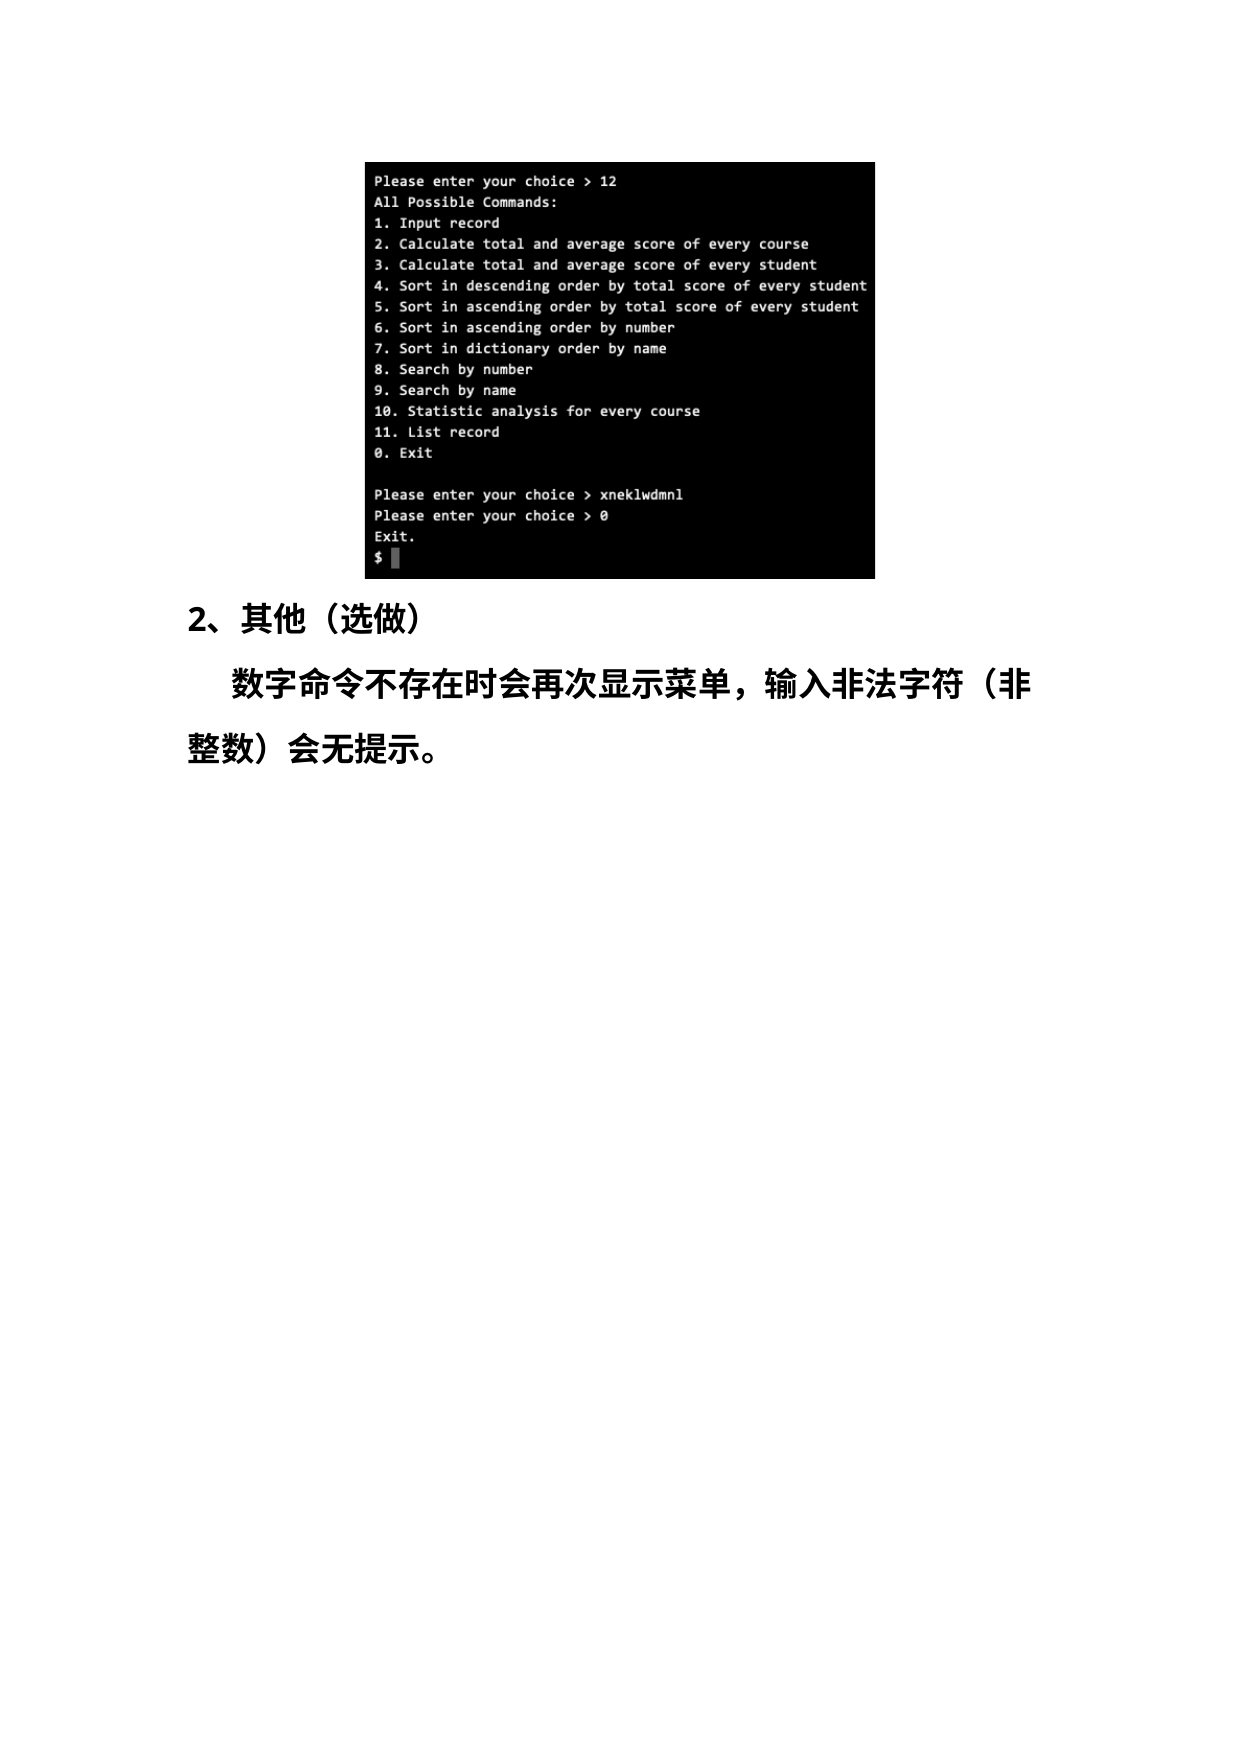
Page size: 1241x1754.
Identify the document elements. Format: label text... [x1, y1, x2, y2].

text 数字命令不存在时会再次显示菜单，输入非法字符（非整数）会无提示。 [187, 649, 1053, 779]
text 2、其他（选做） [187, 584, 1053, 649]
picture [364, 162, 876, 579]
